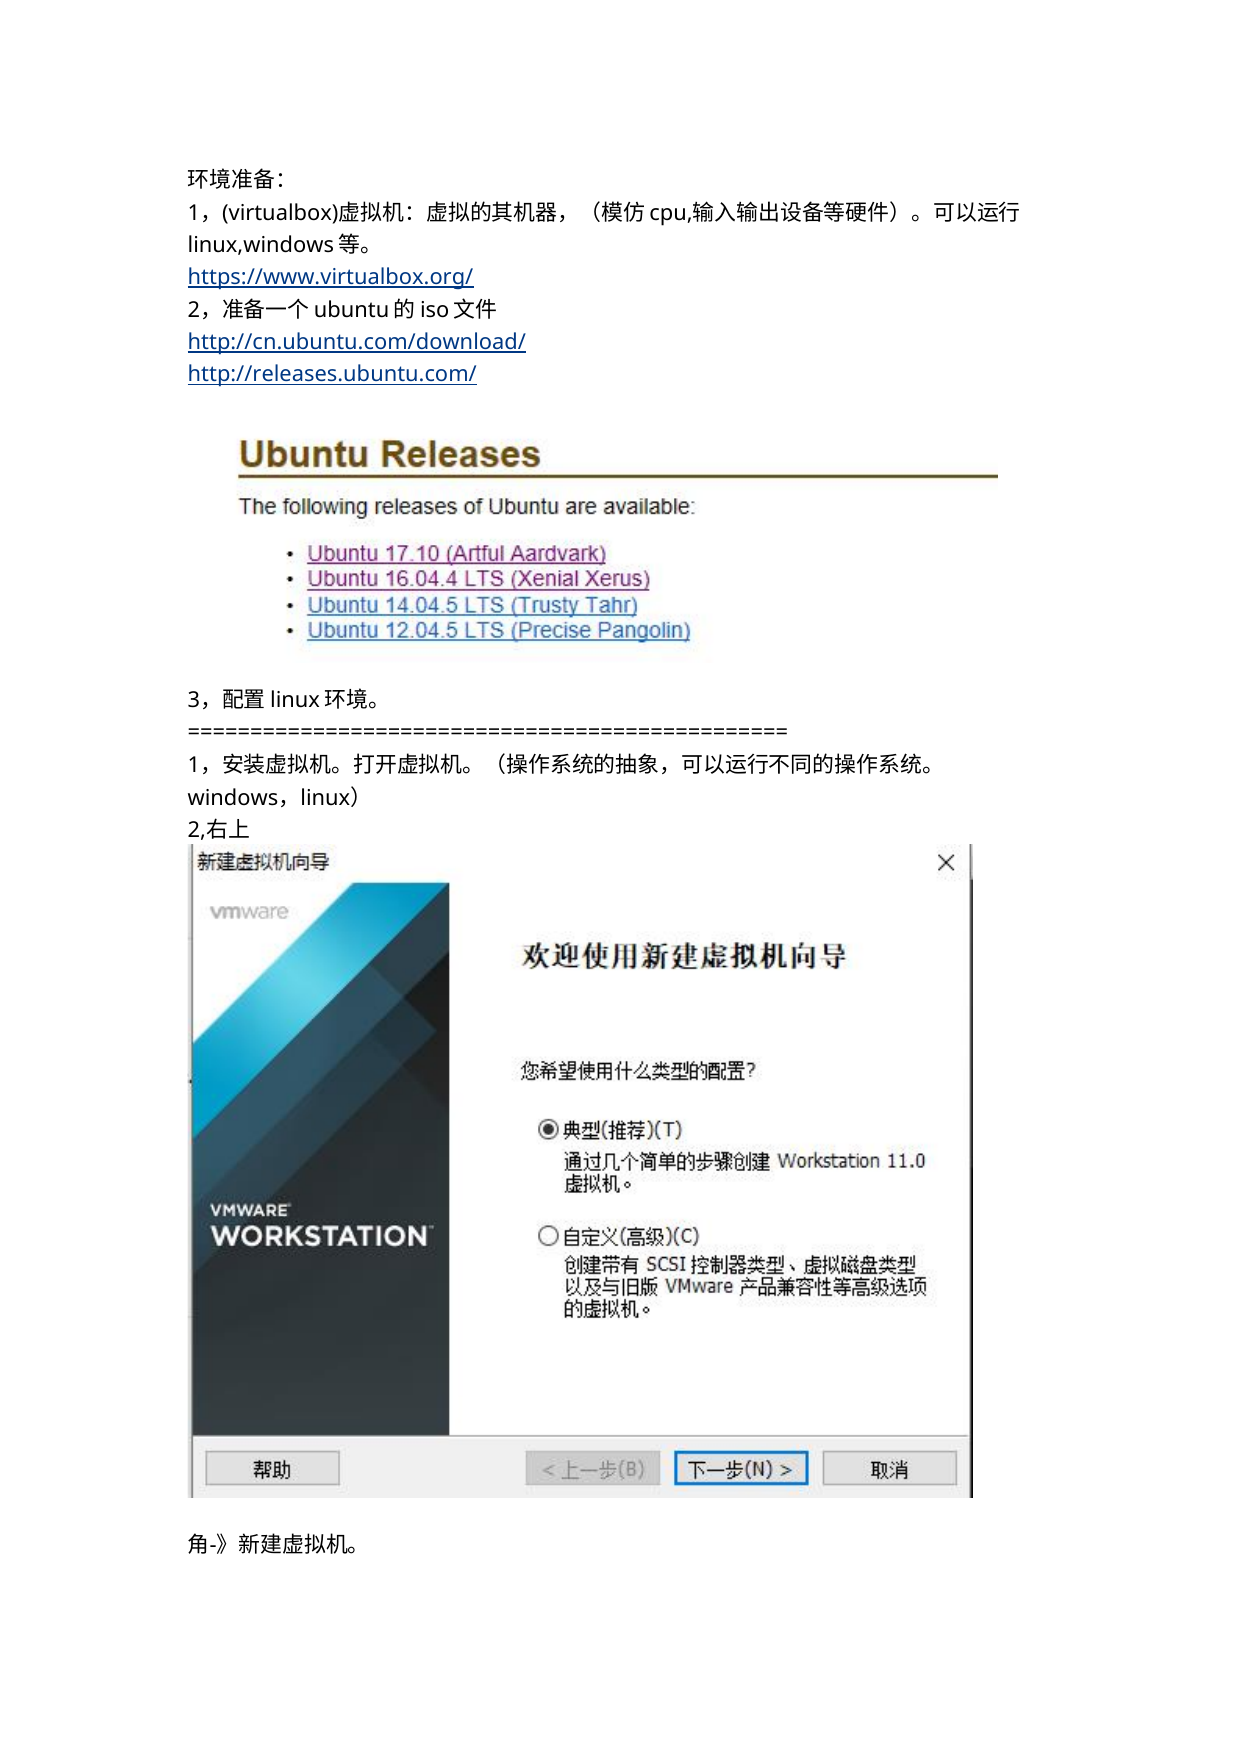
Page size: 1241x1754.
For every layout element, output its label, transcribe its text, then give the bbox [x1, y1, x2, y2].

picture [187, 389, 998, 663]
text http://releases.ubuntu.com/ [187, 357, 1053, 389]
text 角-》新建虚拟机。 [187, 1527, 1053, 1559]
picture [187, 844, 973, 1498]
text 2，准备一个ubuntu的iso文件 [187, 292, 1053, 324]
text 环境准备： [187, 162, 1053, 194]
text 2,右上 [187, 812, 1053, 844]
text http://cn.ubuntu.com/download/ [187, 324, 1053, 357]
text https://www.virtualbox.org/ [187, 259, 1053, 292]
text 1，安装虚拟机。打开虚拟机。（操作系统的抽象，可以运行不同的操作系统。windows，linux） [187, 747, 1053, 812]
text 1，(virtualbox)虚拟机：虚拟的其机器，（模仿cpu,输入输出设备等硬件）。可以运行linux,windows等。 [187, 194, 1053, 259]
text ================================================ [187, 714, 1053, 747]
text 3，配置linux环境。 [187, 682, 1053, 714]
